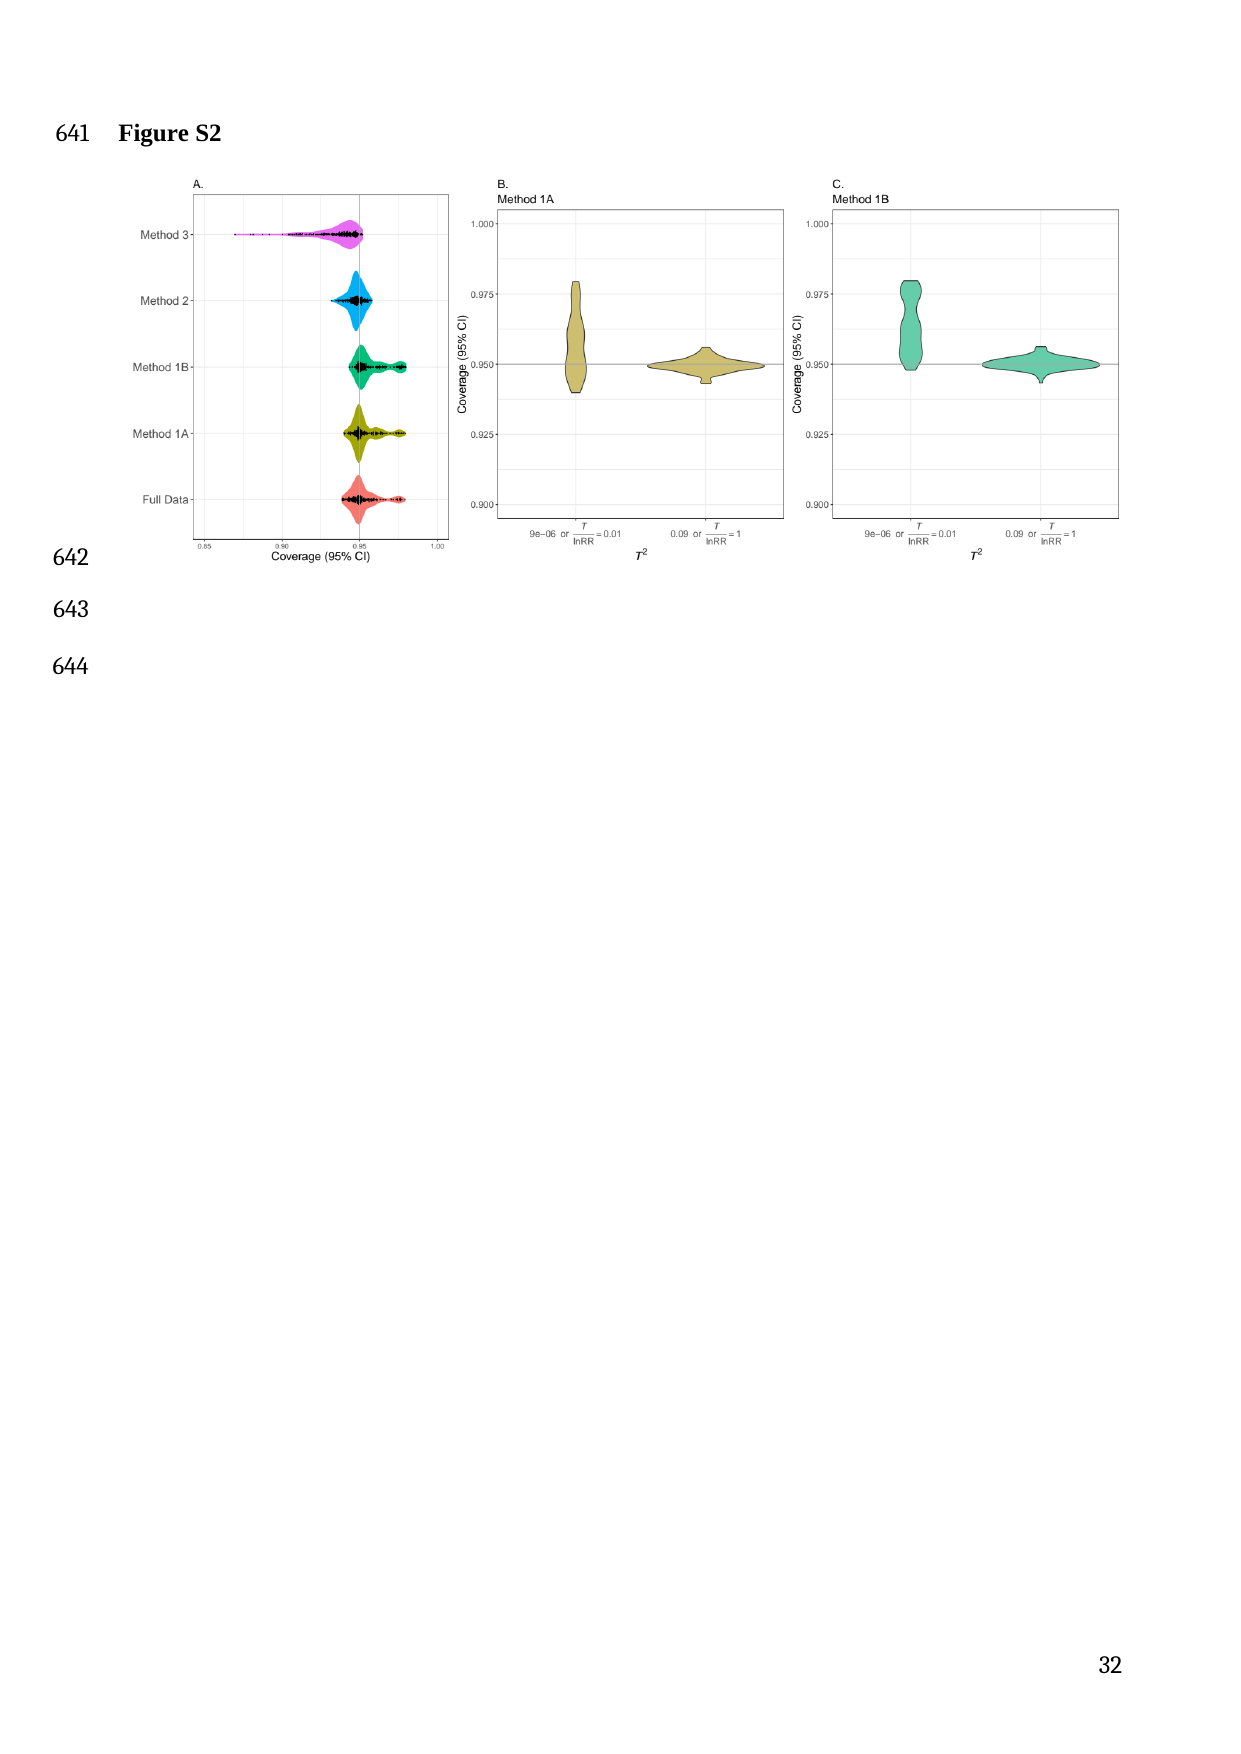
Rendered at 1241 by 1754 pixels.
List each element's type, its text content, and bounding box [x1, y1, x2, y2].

text Figure S2 [118, 118, 1122, 147]
